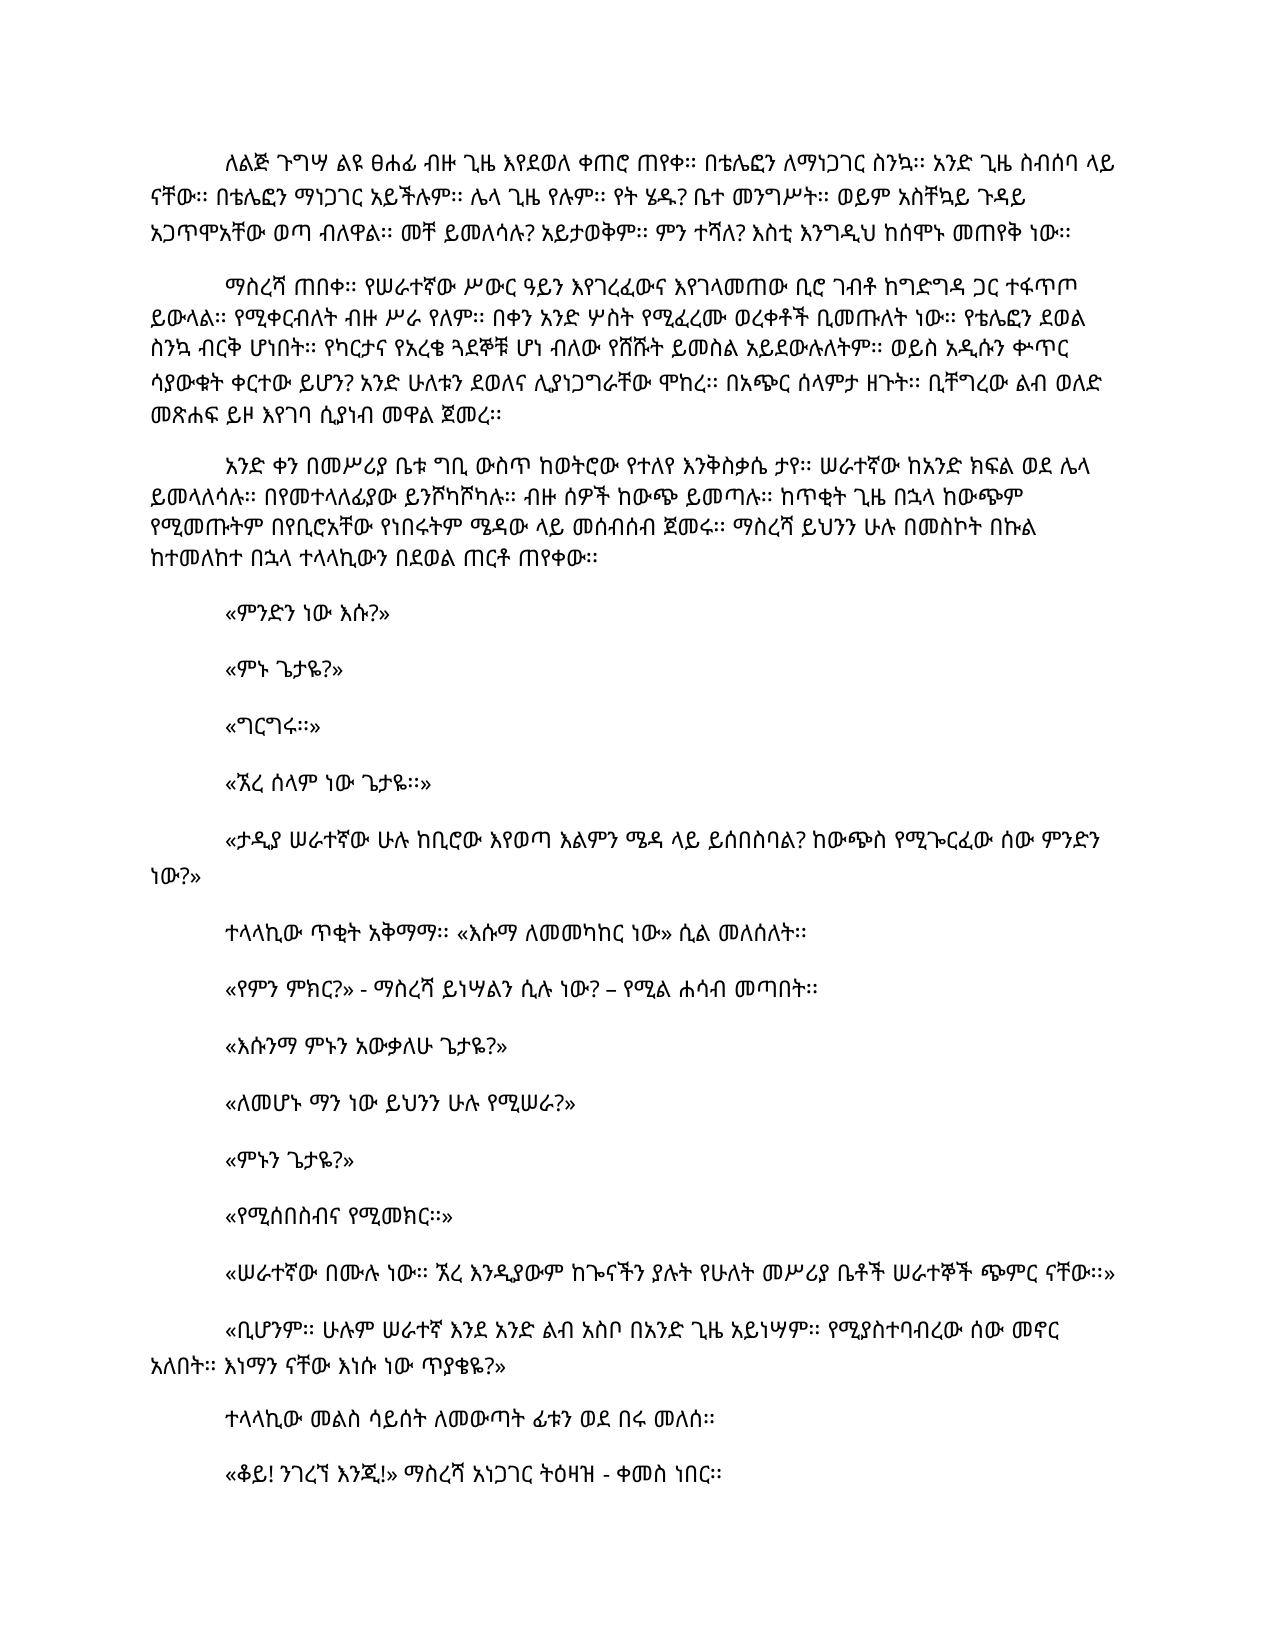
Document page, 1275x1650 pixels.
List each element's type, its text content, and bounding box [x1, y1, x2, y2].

text «ምንድን ነው እሱ?» [150, 597, 1125, 628]
text «ለመሆኑ ማን ነው ይህንን ሁሉ የሚሠራ?» [150, 1087, 1125, 1118]
text ተላላኪው መልስ ሳይሰት ለመውጣት ፊቱን ወደ በሩ መለሰ፡፡ [150, 1407, 1125, 1433]
text «ታዲያ ሠራተኛው ሁሉ ከቢሮው እየወጣ እልምን ሜዳ ላይ ይሰበስባል? ከውጭስ የሚጐርፈው ሰው ምንድን ነው?» [150, 824, 1125, 891]
text «ምኑ ጌታዬ?» [150, 653, 1125, 685]
text ማስረሻ ጠበቀ፡፡ የሠራተኛው ሥውር ዓይን እየገረፈውና እየገላመጠው ቢሮ ገብቶ ከግድግዳ ጋር ተፋጥጦ ይውላል፡፡ የሚቀርብለት ብዙ ሥራ የለም፡፡ በቀን አንድ ሦስት የሚፈረሙ ወረቀቶች ቢመጡለት ነው፡፡ የቴሌፎን ደወል ስንኳ ብርቅ ሆነበት፡፡ የካርታና የአረቄ ጓደኞቹ ሆነ ብለው የሸሹት ይመስል አይደውሉለትም፡፡ ወይስ አዲሱን ቍጥር ሳያውቁት ቀርተው ይሆን? አንድ ሁለቱን ደወለና ሊያነጋግራቸው ሞከረ፡፡ በአጭር ሰላምታ ዘጉት፡፡ ቢቸግረው ልብ ወለድ መጽሐፍ ይዞ እየገባ ሲያነብ መዋል ጀመረ፡፡ [150, 274, 1125, 428]
text «ኧረ ሰላም ነው ጌታዬ፡፡» [150, 767, 1125, 798]
text «እሱንማ ምኑን አውቃለሁ ጌታዬ?» [150, 1030, 1125, 1061]
text «ቢሆንም፡፡ ሁሉም ሠራተኛ እንደ አንድ ልብ አስቦ በአንድ ጊዜ አይነሣም፡፡ የሚያስተባብረው ሰው መኖር አለበት፡፡ እነማን ናቸው እነሱ ነው ጥያቄዬ?» [150, 1314, 1125, 1381]
text አንድ ቀን በመሥሪያ ቤቱ ግቢ ውስጥ ከወትሮው የተለየ እንቅስቃሴ ታየ፡፡ ሠራተኛው ከአንድ ክፍል ወደ ሌላ ይመላለሳሉ፡፡ በየመተላለፊያው ይንሾካሾካሉ፡፡ ብዙ ሰዎች ከውጭ ይመጣሉ፡፡ ከጥቂት ጊዜ በኋላ ከውጭም የሚመጡትም በየቢሮአቸው የነበሩትም ሜዳው ላይ መሰብሰብ ጀመሩ፡፡ ማስረሻ ይህንን ሁሉ በመስኮት በኩል ከተመለከተ በኋላ ተላላኪውን በደወል ጠርቶ ጠየቀው፡፡ [150, 453, 1125, 572]
text «ምኑን ጌታዬ?» [150, 1143, 1125, 1175]
text «የሚሰበስብና የሚመክር፡፡» [150, 1200, 1125, 1232]
text ተላላኪው ጥቂት አቅማማ፡፡ «እሱማ ለመመካከር ነው» ሲል መለሰለት፡፡ [150, 916, 1125, 948]
text «ቆይ! ንገረኘ እንጂ!» ማስረሻ አነጋገር ትዕዛዝ - ቀመስ ነበር፡፡ [150, 1458, 1125, 1489]
text ለልጅ ጉግሣ ልዩ ፀሐፊ ብዙ ጊዜ እየደወለ ቀጠሮ ጠየቀ፡፡ በቴሌፎን ለማነጋገር ስንኳ፡፡ አንድ ጊዜ ስብሰባ ላይ ናቸው፡፡ በቴሌፎን ማነጋገር አይችሉም፡፡ ሌላ ጊዜ የሉም፡፡ የት ሄዱ? ቤተ መንግሥት፡፡ ወይም አስቸኳይ ጉዳይ አጋጥሞአቸው ወጣ ብለዋል፡፡ መቸ ይመለሳሉ? አይታወቅም፡፡ ምን ተሻለ? እስቲ እንግዲህ ከሰሞኑ መጠየቅ ነው፡፡ [150, 150, 1125, 248]
text «ግርግሩ፡፡» [150, 710, 1125, 741]
text «ሠራተኛው በሙሉ ነው፡፡ ኧረ እንዲያውም ከጐናችን ያሉት የሁለት መሥሪያ ቤቶች ሠራተኞች ጭምር ናቸው፡፡» [150, 1257, 1125, 1288]
text «የምን ምክር?» - ማስረሻ ይነሣልን ሲሉ ነው? – የሚል ሐሳብ መጣበት፡፡ [150, 973, 1125, 1004]
